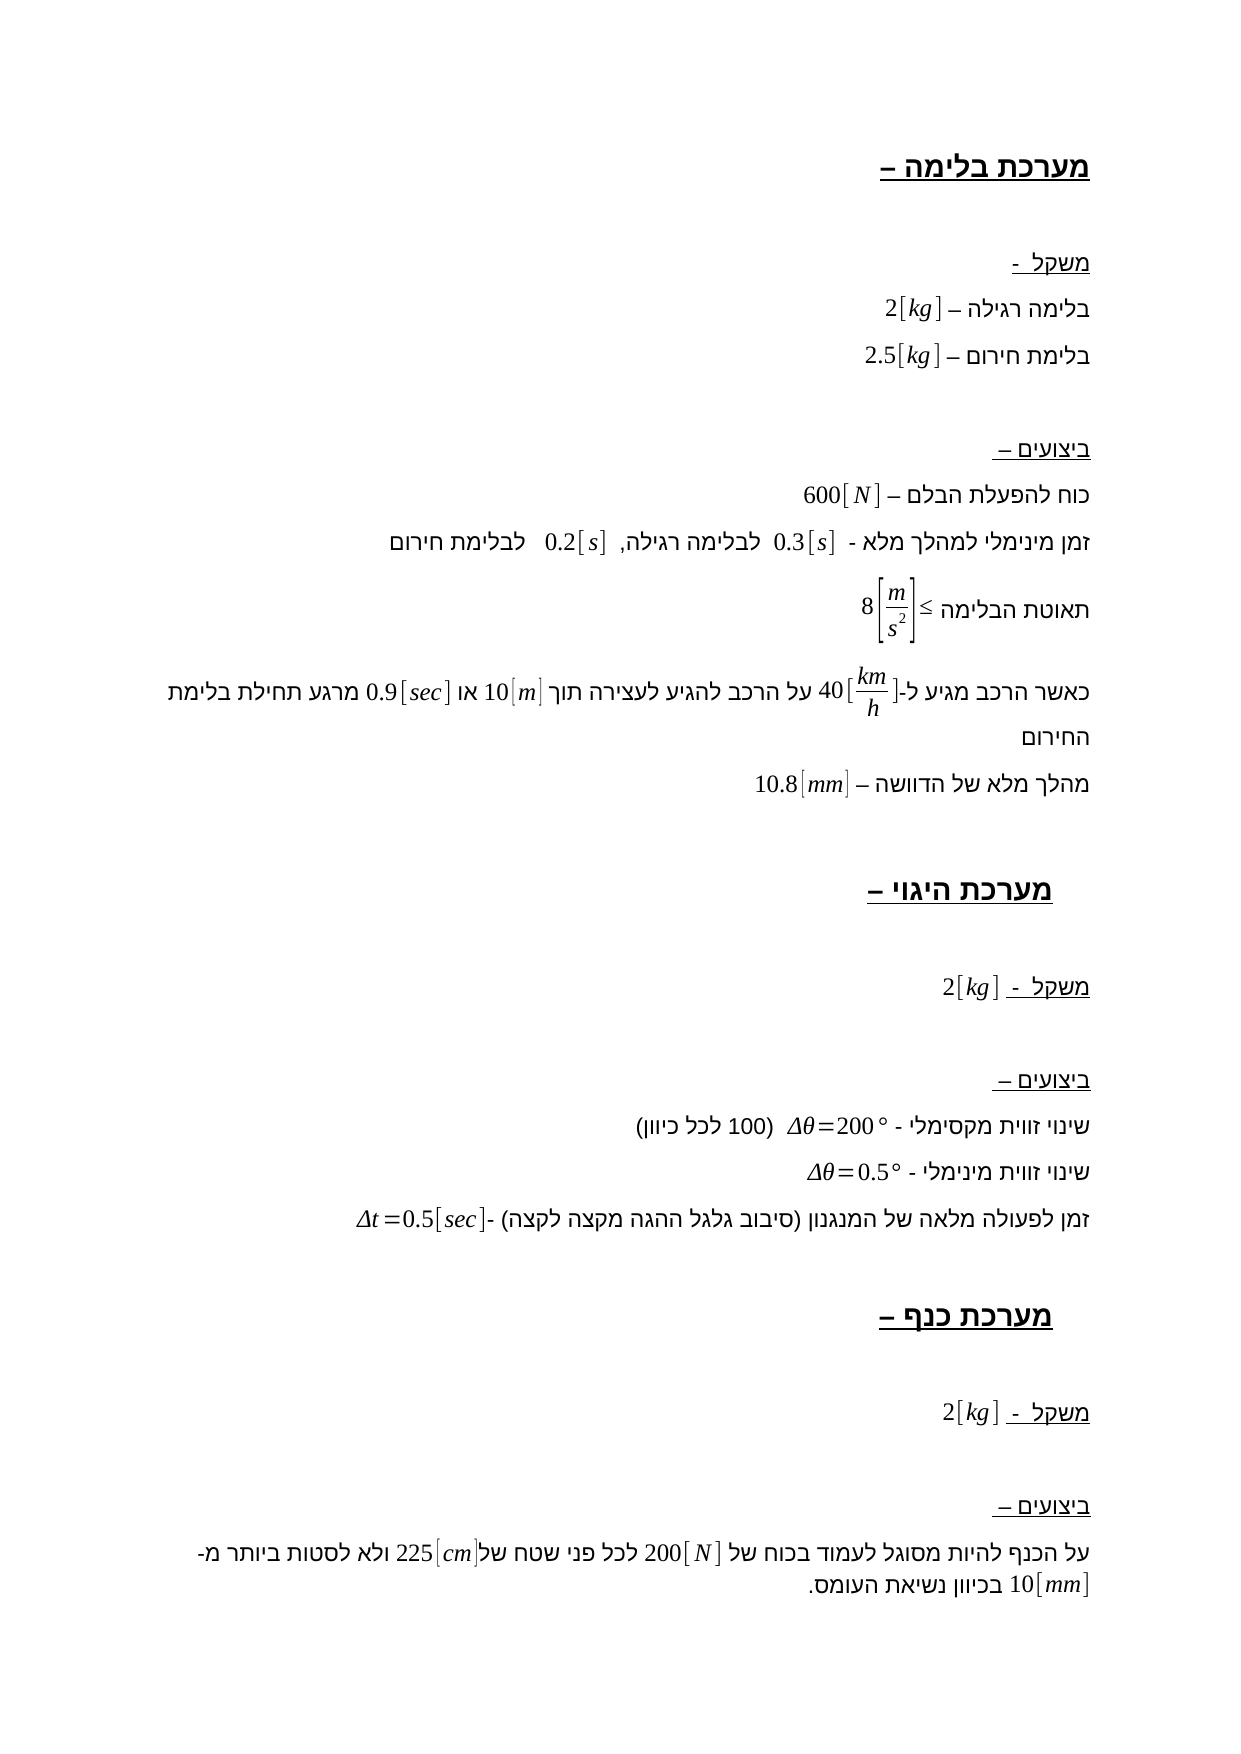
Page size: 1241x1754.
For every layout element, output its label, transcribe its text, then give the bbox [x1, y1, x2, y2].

text ביצועים – [150, 436, 1090, 462]
text משקל - [150, 973, 1090, 1002]
text כאשר הרכב מגיע ל- על הרכב להגיע לעצירה תוך או מרגע תחילת בלימת החירום [150, 663, 1090, 750]
text מערכת בלימה – [150, 150, 1090, 183]
text בלימת חירום – [150, 342, 1090, 370]
text כוח להפעלת הבלם – [150, 481, 1090, 509]
text שינוי זווית מינימלי - [150, 1159, 1090, 1186]
text משקל - [150, 250, 1090, 276]
text שינוי זווית מקסימלי - (100 לכל כיוון) [150, 1112, 1090, 1140]
text מערכת כנף – [150, 1299, 1053, 1333]
text בלימה רגילה – [150, 295, 1090, 323]
text תאוטת הבלימה [150, 576, 1090, 644]
text על הכנף להיות מסוגל לעמוד בכוח של לכל פני שטח של ולא לסטות ביותר מ- בכיוון נשיאת העומס. [150, 1538, 1090, 1599]
text זמן מינימלי למהלך מלא - לבלימה רגילה, לבלימת חירום [150, 528, 1090, 557]
text מערכת היגוי – [150, 873, 1053, 907]
text משקל - [150, 1399, 1090, 1427]
text ביצועים – [150, 1067, 1090, 1093]
text מהלך מלא של הדוושה – [150, 769, 1090, 799]
text זמן לפעולה מלאה של המנגנון (סיבוב גלגל ההגה מקצה לקצה) - [150, 1205, 1090, 1233]
text ביצועים – [150, 1493, 1090, 1519]
